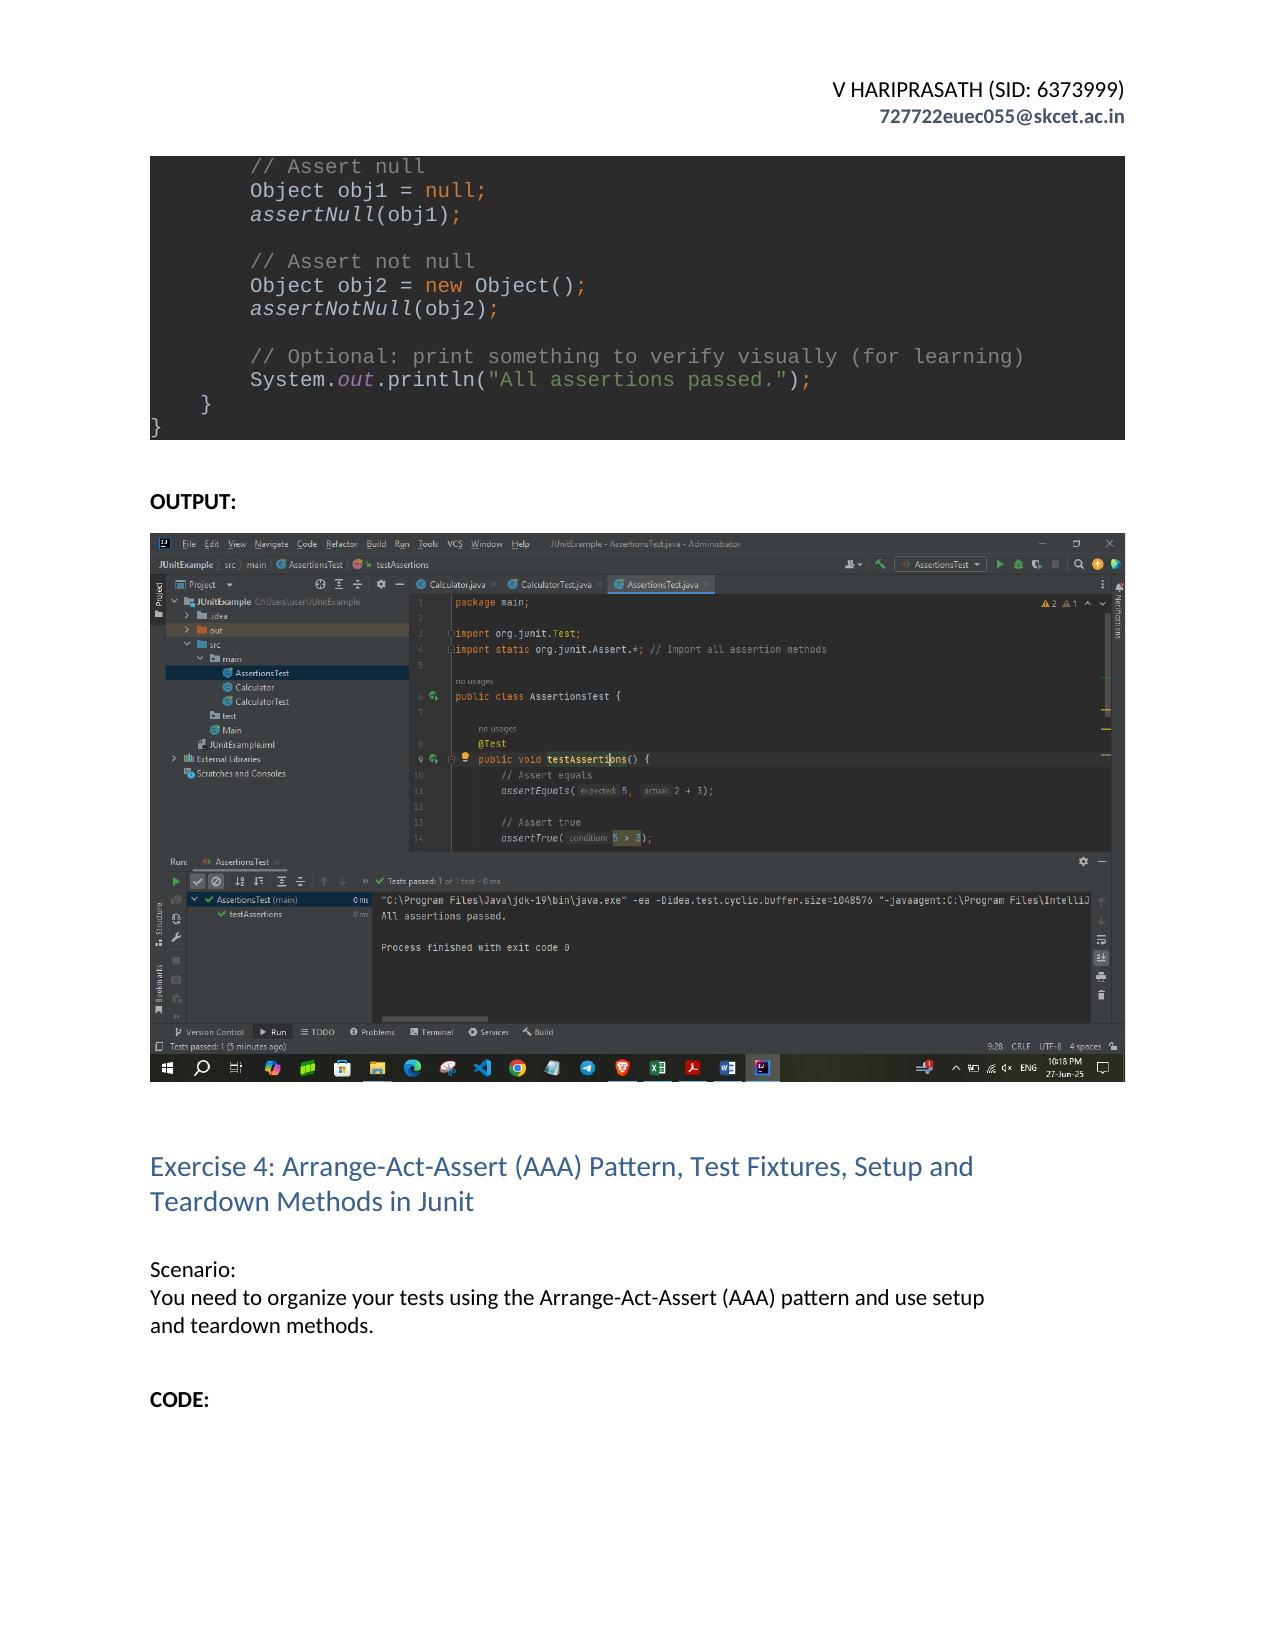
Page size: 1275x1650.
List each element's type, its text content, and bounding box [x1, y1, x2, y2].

picture [150, 533, 1125, 1082]
text and teardown methods. [150, 1311, 1125, 1339]
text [150, 156, 1125, 440]
text You need to organize your tests using the Arrange-Act-Assert (AAA) pattern and use setup [150, 1283, 1125, 1311]
text Exercise 4: Arrange-Act-Assert (AAA) Pattern, Test Fixtures, Setup and [150, 1148, 1125, 1183]
text Teardown Methods in Junit [150, 1183, 1125, 1219]
text CODE: [150, 1386, 1125, 1414]
text OUTPUT: [150, 487, 1125, 515]
text Scenario: [150, 1255, 1125, 1283]
